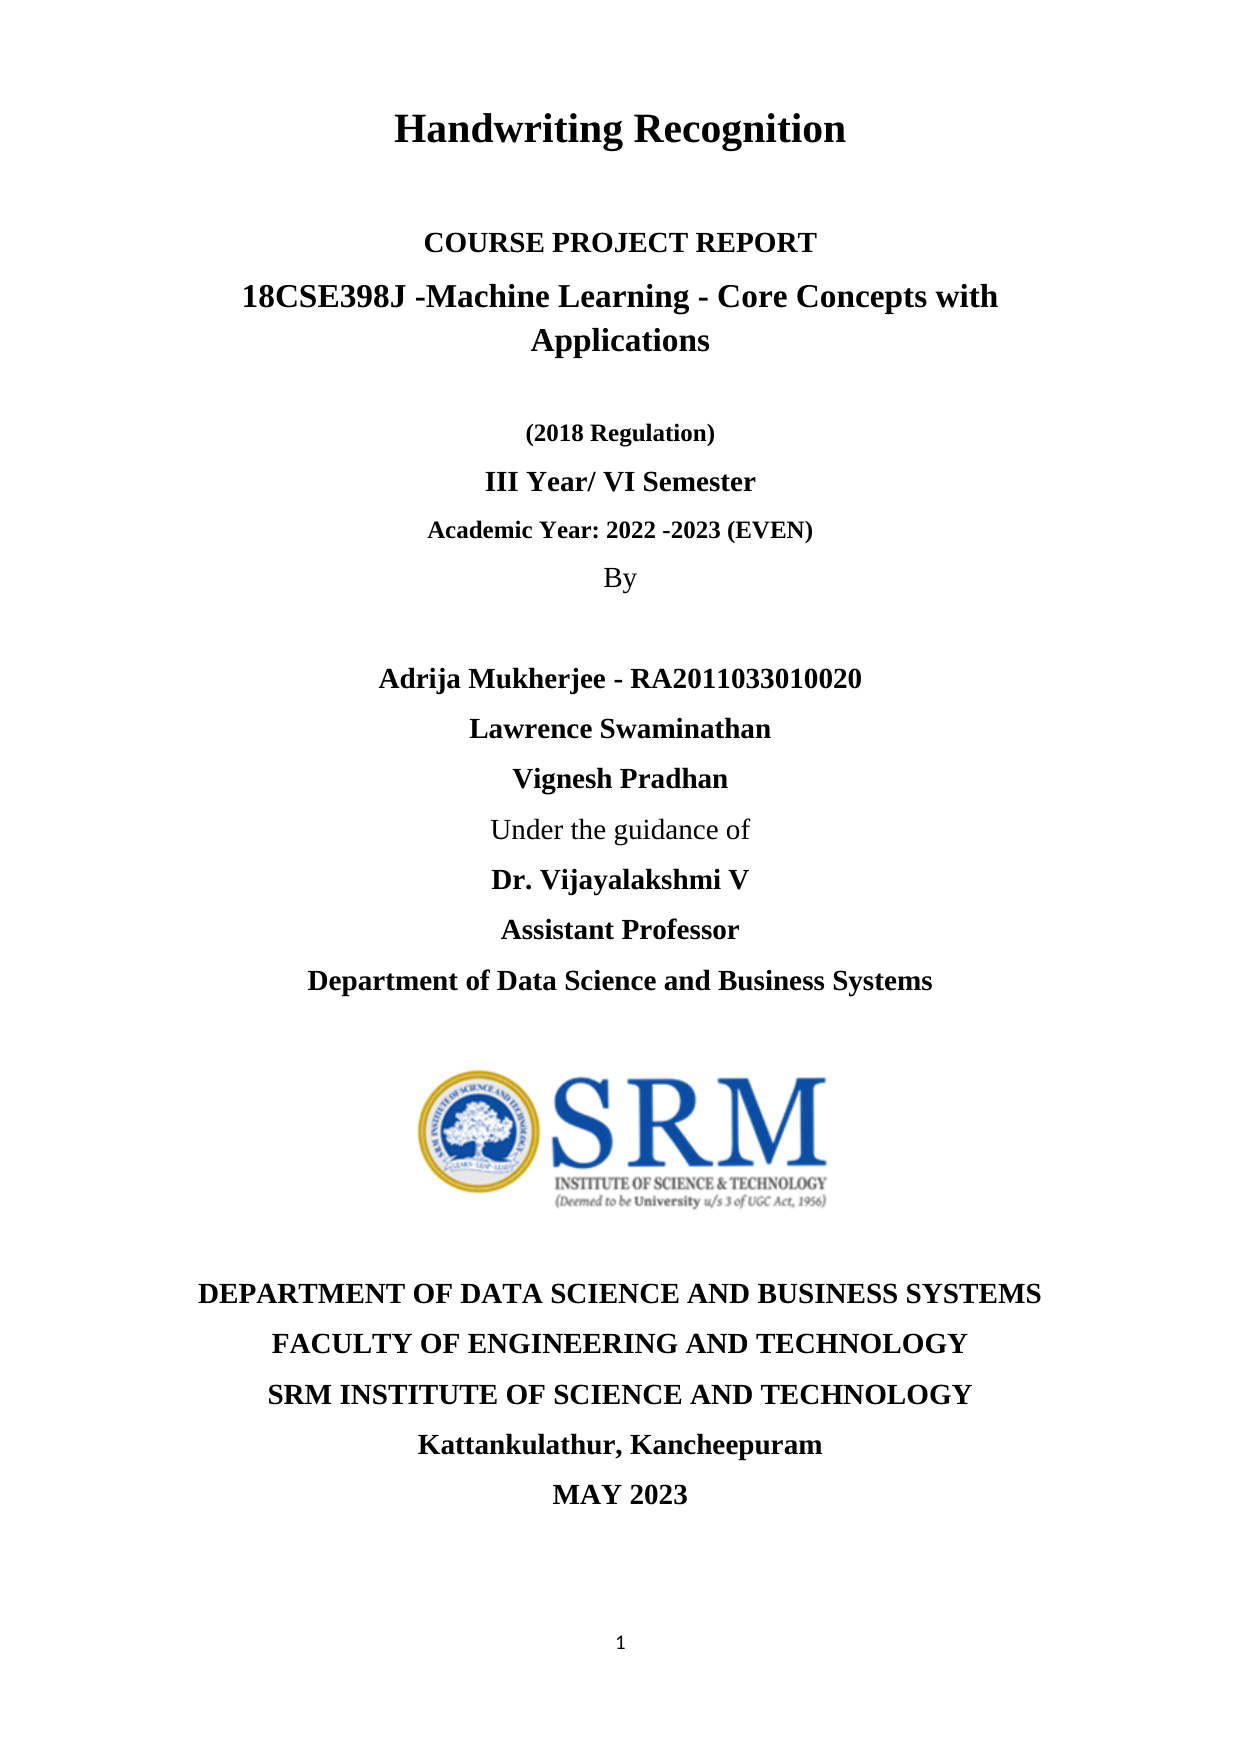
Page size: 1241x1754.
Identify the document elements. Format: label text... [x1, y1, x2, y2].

text Adrija Mukherjee - RA2011033010020 [150, 661, 1090, 694]
picture [401, 1013, 839, 1264]
text FACULTY OF ENGINEERING AND TECHNOLOGY [150, 1326, 1090, 1360]
text DEPARTMENT OF DATA SCIENCE AND BUSINESS SYSTEMS [150, 1276, 1090, 1310]
text Kattankulathur, Kancheepuram [150, 1427, 1090, 1461]
text By [150, 560, 1090, 594]
text MAY 2023 [150, 1477, 1090, 1511]
text Academic Year: 2022 -2023 (EVEN) [150, 515, 1090, 543]
text Assistant Professor [150, 912, 1090, 946]
text Dr. Vijayalakshmi V [150, 862, 1090, 896]
text III Year/ VI Semester [150, 464, 1090, 497]
text SRM INSTITUTE OF SCIENCE AND TECHNOLOGY [150, 1377, 1090, 1410]
text Lawrence Swaminathan [150, 711, 1090, 745]
text COURSE PROJECT REPORT [150, 226, 1090, 259]
text (2018 Regulation) [150, 418, 1090, 447]
text Handwriting Recognition [150, 103, 1090, 151]
text 18CSE398J -Machine Learning - Core Concepts with Applications [150, 276, 1090, 358]
text Under the guidance of [150, 812, 1090, 845]
text Vignesh Pradhan [150, 762, 1090, 795]
text Department of Data Science and Business Systems [150, 963, 1090, 996]
